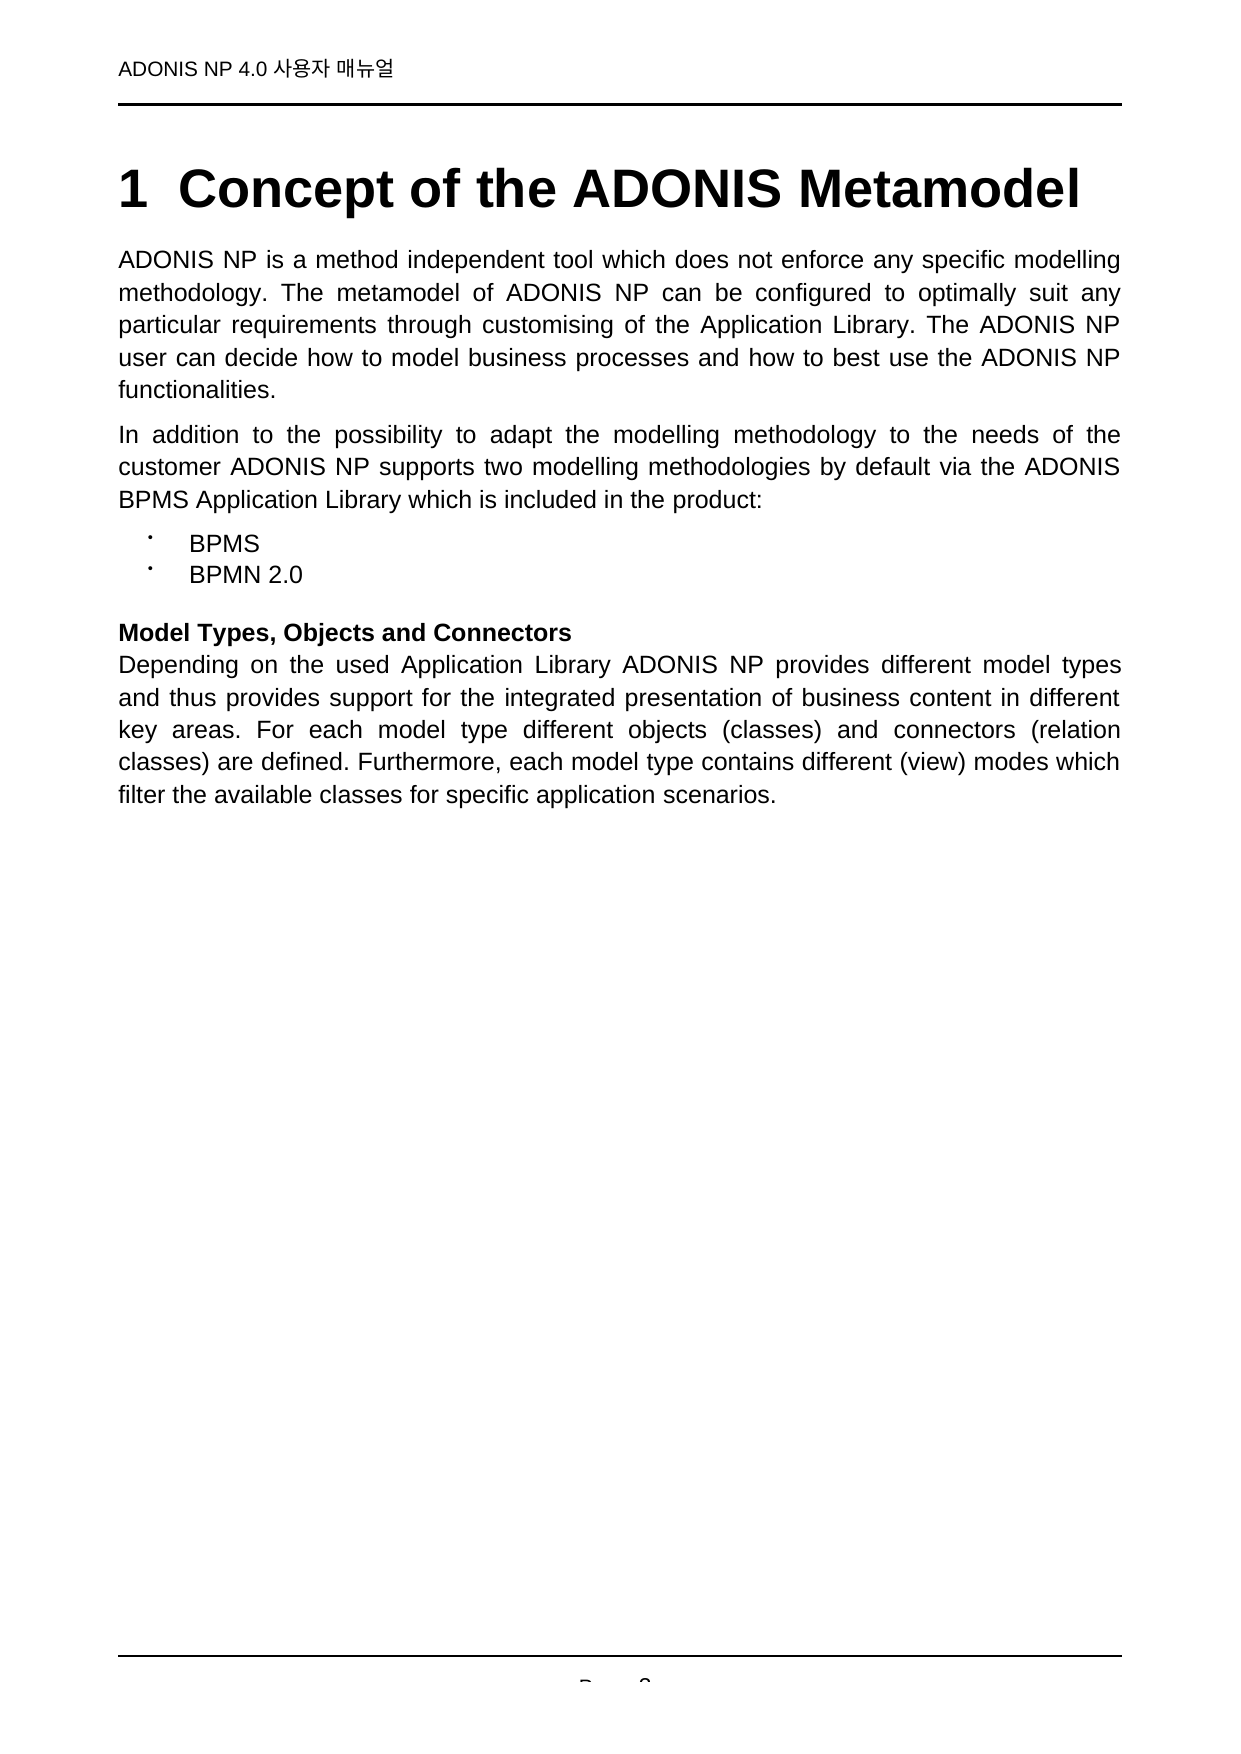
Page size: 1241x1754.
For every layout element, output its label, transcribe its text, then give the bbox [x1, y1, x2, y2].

text In addition to the possibility to adapt the modelling methodology to the needs of the customer ADONIS NP supports two modelling methodologies by default via the ADONIS BPMS Application Library which is included in the product: [118, 420, 1122, 513]
text Depending on the used Application Library ADONIS NP provides different model types and thus provides support for the integrated presentation of business content in different key areas. For each model type different objects (classes) and connectors (relation classes) are defined. Furthermore, each model type contains different (view) modes which filter the available classes for specific application scenarios. [118, 650, 1122, 808]
text ADONIS NP is a method independent tool which does not enforce any specific modelling methodology. The metamodel of ADONIS NP can be configured to optimally suit any particular requirements through customising of the Application Library. The ADONIS NP user can decide how to model business processes and how to best use the ADONIS NP functionalities. [118, 245, 1122, 404]
list BPMS [148, 529, 1240, 557]
list BPMN 2.0 [148, 560, 1240, 589]
subtitle Model Types, Objects and Connectors [118, 618, 1240, 646]
subtitle Concept of the ADONIS Metamodel [118, 156, 1240, 219]
